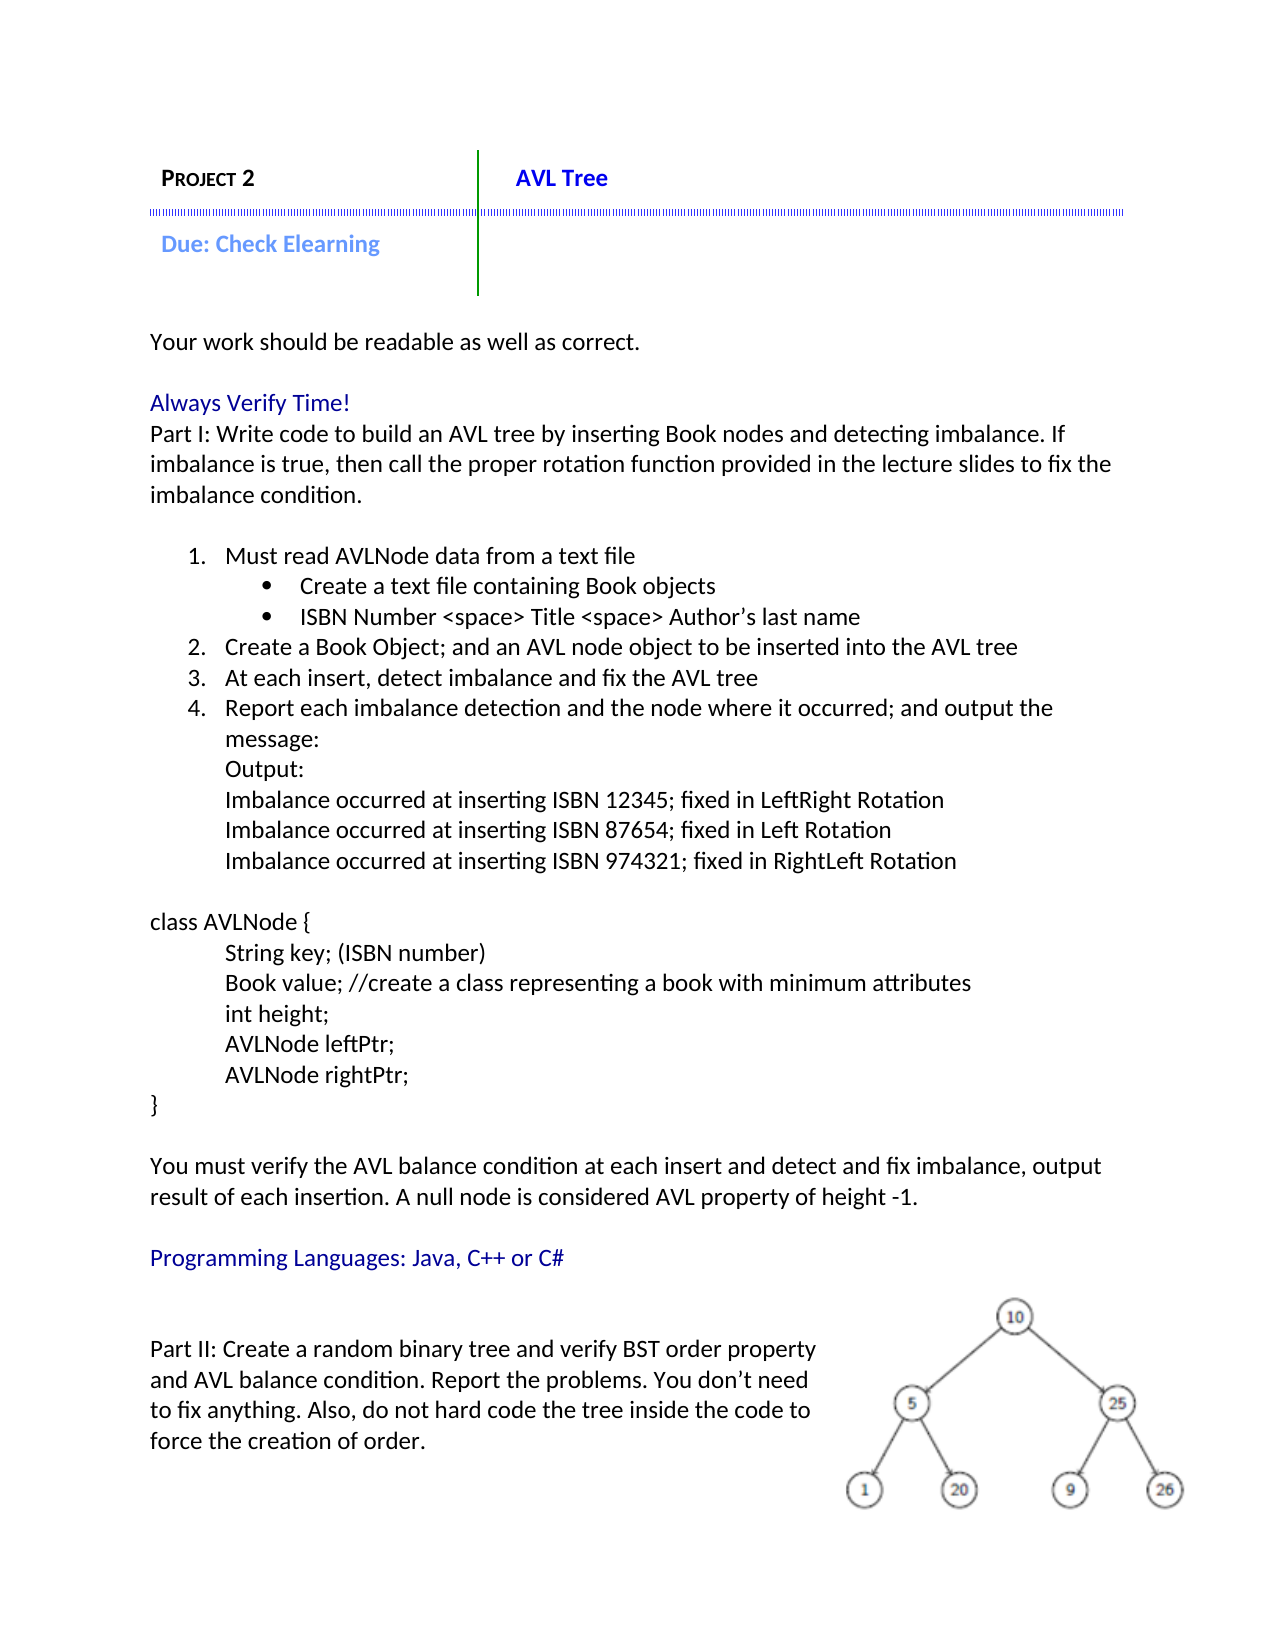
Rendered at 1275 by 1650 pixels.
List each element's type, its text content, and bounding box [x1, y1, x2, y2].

list Create a text file containing Book objects [262, 571, 1125, 601]
table_header AVL Tree [479, 150, 1125, 209]
text int height; [150, 998, 1125, 1028]
text You must verify the AVL balance condition at each insert and detect and fix imbalance, output result of each insertion. A null node is considered AVL property of height -1. [150, 1150, 1125, 1211]
text AVLNode leftPtr; [150, 1028, 1125, 1059]
picture [845, 1280, 1186, 1516]
list Imbalance occurred at inserting ISBN 12345; fixed in LeftRight Rotation [225, 784, 1125, 815]
list Imbalance occurred at inserting ISBN 87654; fixed in Left Rotation [225, 815, 1125, 845]
text AVLNode rightPtr; [150, 1059, 1125, 1089]
text Part I: Write code to build an AVL tree by inserting Book nodes and detecting imbalance. If imbalance is true, then call the proper rotation function provided in the lecture slides to fix the imbalance condition. [150, 418, 1125, 509]
table_cell [479, 209, 1125, 296]
list At each insert, detect imbalance and fix the AVL tree [187, 662, 1125, 693]
table_header Project 2 [150, 150, 477, 209]
text Part II: Create a random binary tree and verify BST order property and AVL balance condition. Report the problems. You don’t need to fix anything. Also, do not hard code the tree inside the code to force the creation of order. [150, 1333, 845, 1456]
text Your work should be readable as well as correct. [150, 326, 1125, 357]
table_cell Due: Check Elearning [150, 209, 477, 296]
list Must read AVLNode data from a text file [187, 540, 1125, 571]
text class AVLNode { [150, 906, 1125, 937]
list ISBN Number <space> Title <space> Author’s last name [262, 601, 1125, 632]
text Programming Languages: Java, C++ or C# [150, 1242, 1125, 1272]
text String key; (ISBN number) [150, 937, 1125, 967]
list Imbalance occurred at inserting ISBN 974321; fixed in RightLeft Rotation [225, 845, 1125, 876]
list Create a Book Object; and an AVL node object to be inserted into the AVL tree [187, 632, 1125, 662]
text Book value; //create a class representing a book with minimum attributes [150, 967, 1125, 998]
list Output: [225, 754, 1125, 784]
text } [150, 1089, 1125, 1120]
list Report each imbalance detection and the node where it occurred; and output the message: [187, 693, 1125, 754]
text Always Verify Time! [150, 387, 1125, 418]
